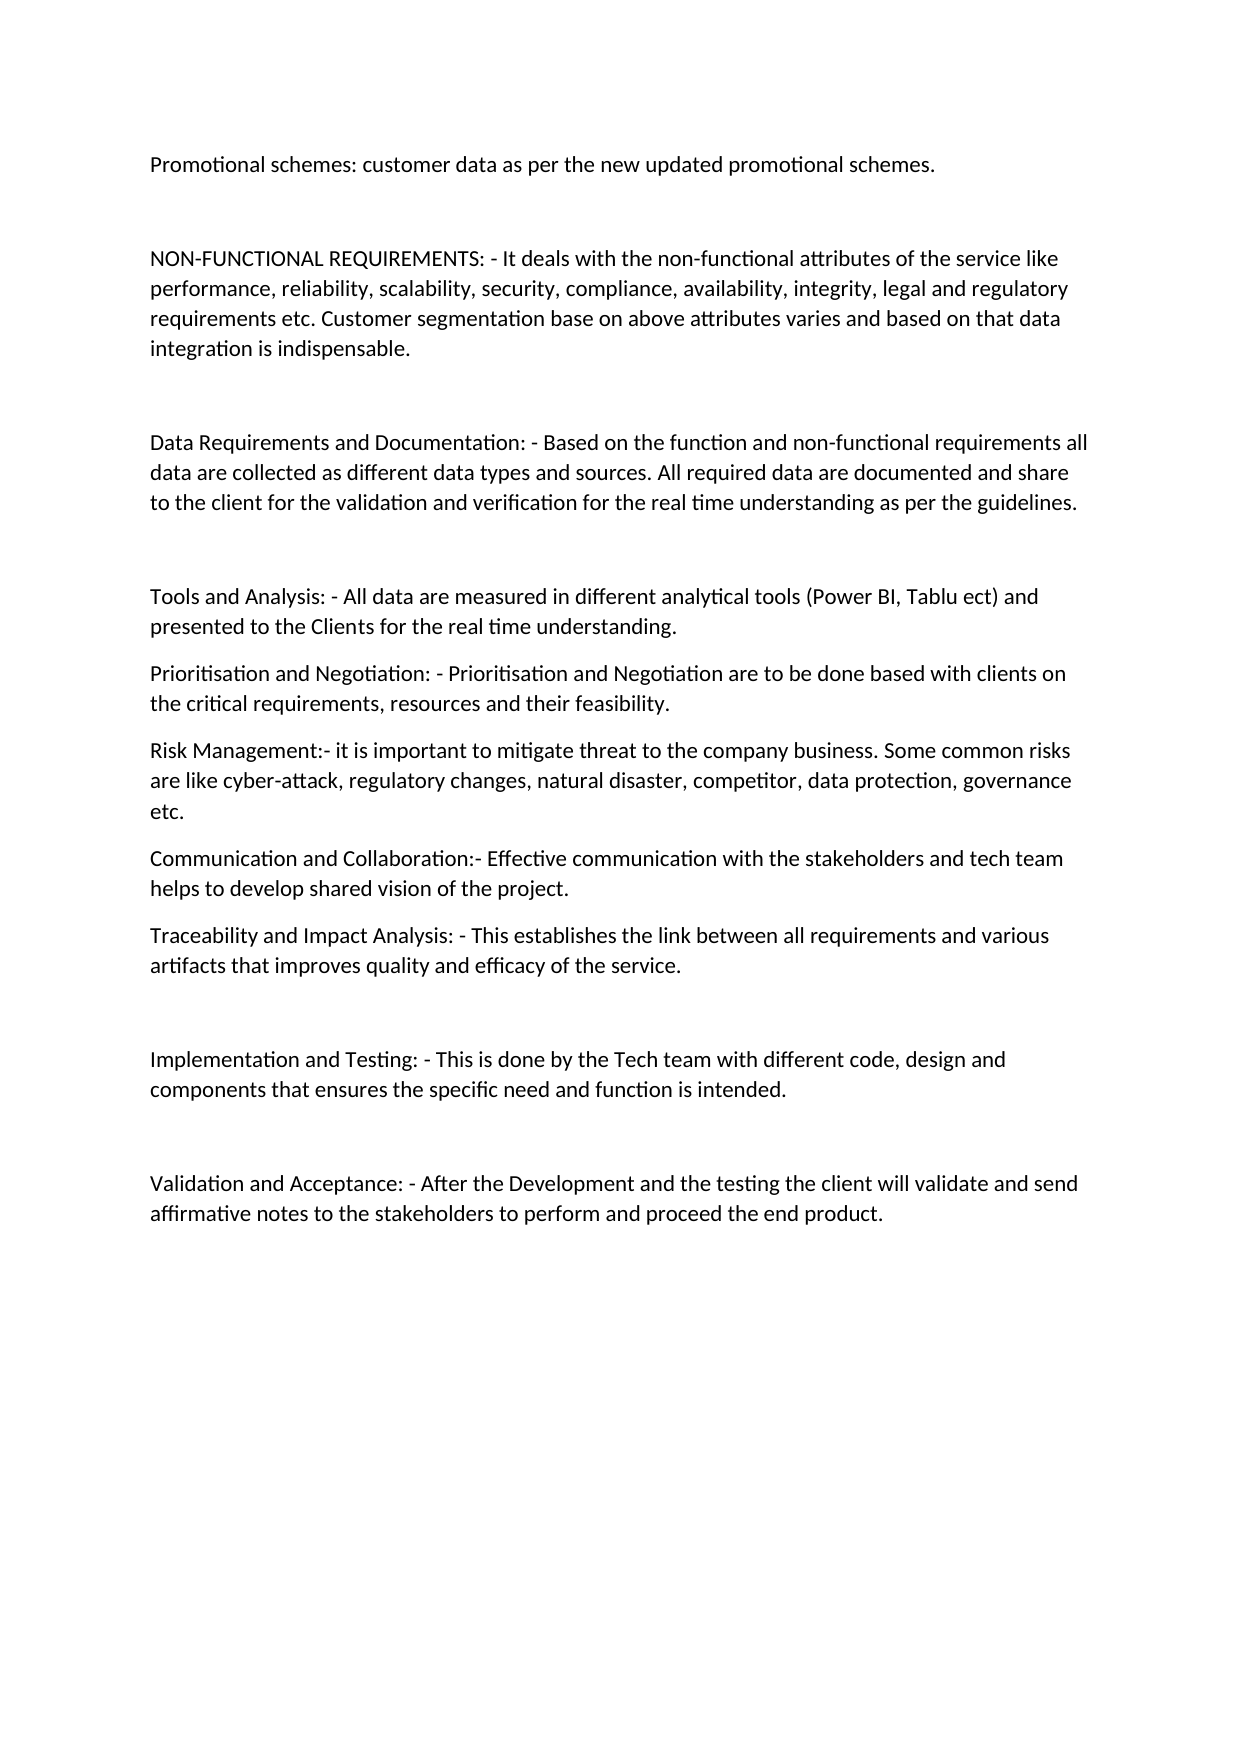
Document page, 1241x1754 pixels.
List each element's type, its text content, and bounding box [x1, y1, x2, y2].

text Implementation and Testing: - This is done by the Tech team with different code, design and components that ensures the specific need and function is intended. [150, 1045, 1090, 1103]
text Communication and Collaboration:- Effective communication with the stakeholders and tech team helps to develop shared vision of the project. [150, 844, 1090, 902]
text Traceability and Impact Analysis: - This establishes the link between all requirements and various artifacts that improves quality and efficacy of the service. [150, 921, 1090, 979]
text Tools and Analysis: - All data are measured in different analytical tools (Power BI, Tablu ect) and presented to the Clients for the real time understanding. [150, 582, 1090, 641]
text Promotional schemes: customer data as per the new updated promotional schemes. [150, 150, 1090, 178]
text Risk Management:- it is important to mitigate threat to the company business. Some common risks are like cyber-attack, regulatory changes, natural disaster, competitor, data protection, governance etc. [150, 736, 1090, 825]
text Data Requirements and Documentation: - Based on the function and non-functional requirements all data are collected as different data types and sources. All required data are documented and share to the client for the validation and verification for the real time understanding as per the guidelines. [150, 428, 1090, 517]
text Validation and Acceptance: - After the Development and the testing the client will validate and send affirmative notes to the stakeholders to perform and proceed the end product. [150, 1169, 1090, 1227]
text NON-FUNCTIONAL REQUIREMENTS: - It deals with the non-functional attributes of the service like performance, reliability, scalability, security, compliance, availability, integrity, legal and regulatory requirements etc. Customer segmentation base on above attributes varies and based on that data integration is indispensable. [150, 244, 1090, 362]
text Prioritisation and Negotiation: - Prioritisation and Negotiation are to be done based with clients on the critical requirements, resources and their feasibility. [150, 659, 1090, 718]
